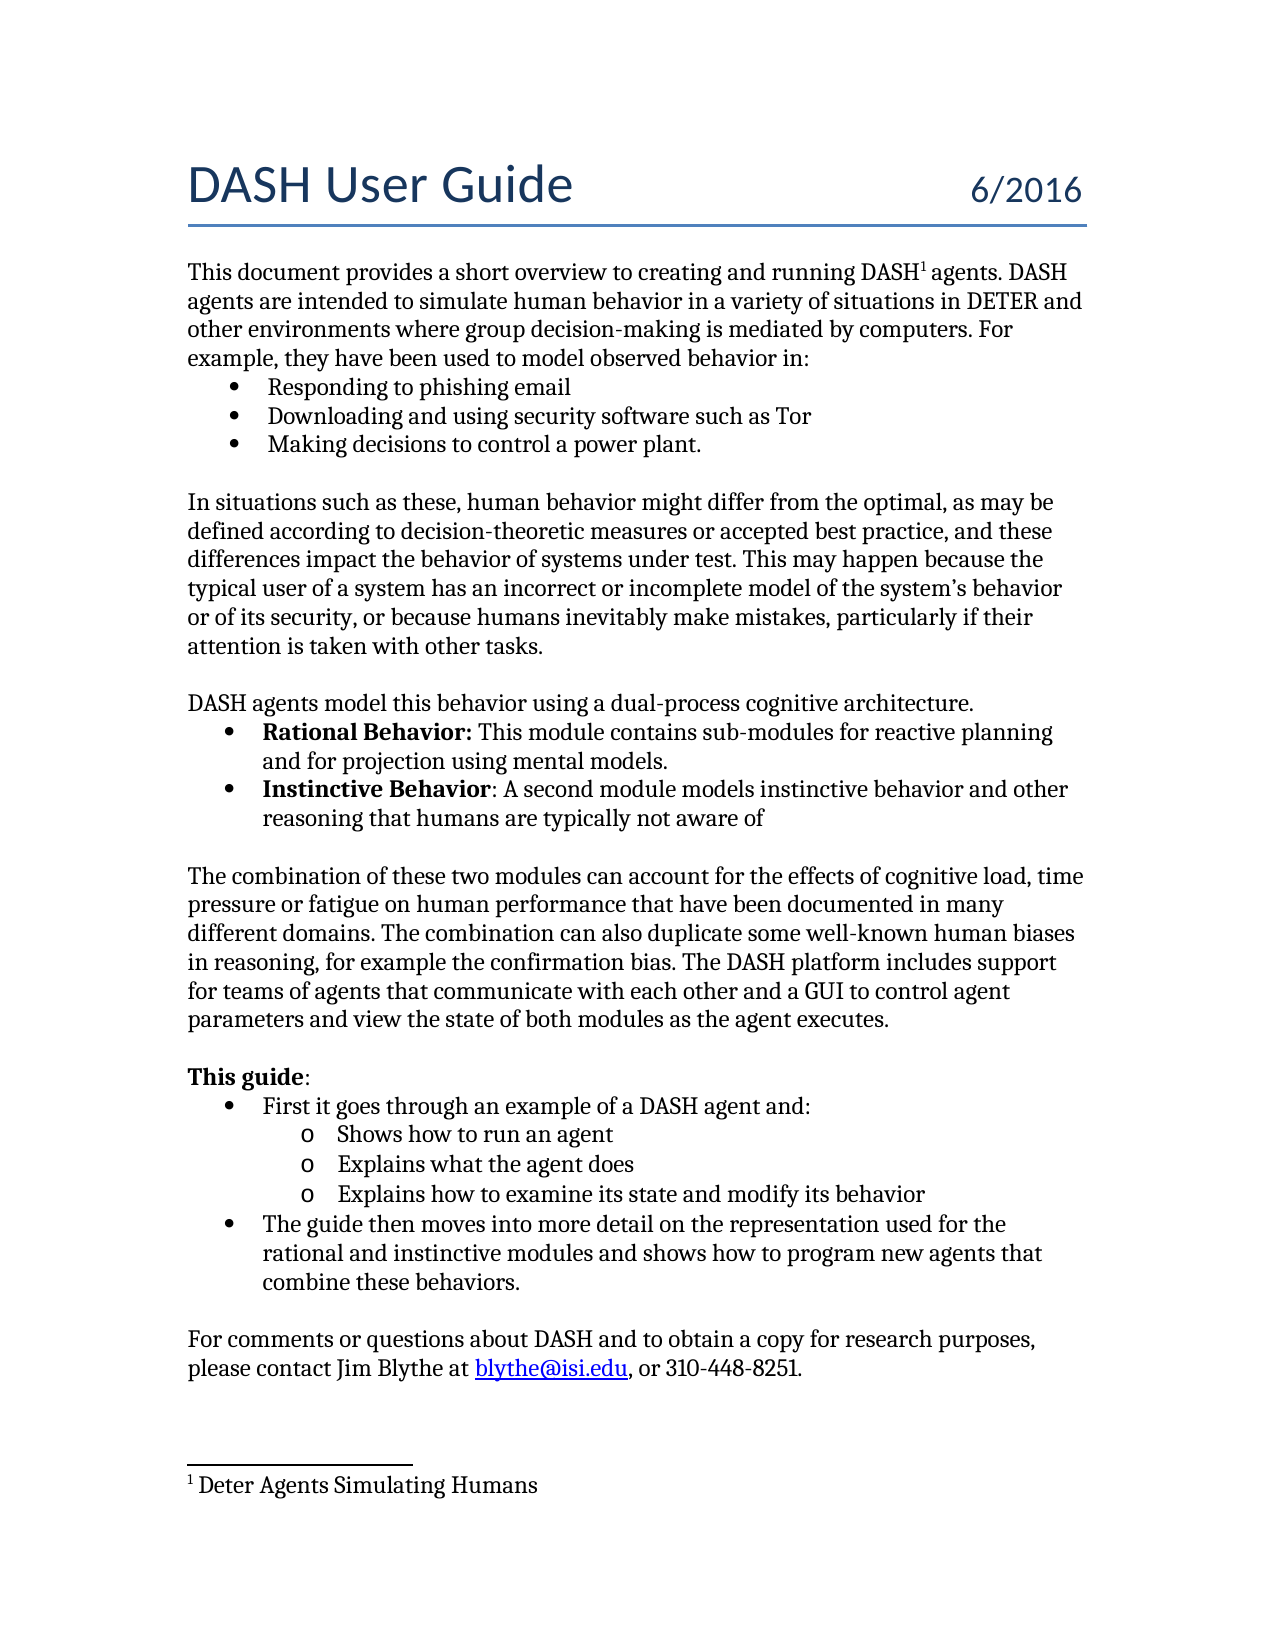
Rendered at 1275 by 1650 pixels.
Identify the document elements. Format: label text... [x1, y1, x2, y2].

list Making decisions to control a power plant. [230, 430, 1087, 459]
text In situations such as these, human behavior might differ from the optimal, as may be defined according to decision-theoretic measures or accepted best practice, and these differences impact the behavior of systems under test. This may happen because the typical user of a system has an incorrect or incomplete model of the system’s behavior or of its security, or because humans inevitably make mistakes, particularly if their attention is taken with other tasks. [187, 488, 1087, 660]
text The combination of these two modules can account for the effects of cognitive load, time pressure or fatigue on human performance that have been documented in many different domains. The combination can also duplicate some well-known human biases in reasoning, for example the confirmation bias. The DASH platform includes support for teams of agents that communicate with each other and a GUI to control agent parameters and view the state of both modules as the agent executes. [187, 862, 1087, 1034]
list Explains what the agent does [300, 1150, 1087, 1180]
list Shows how to run an agent [300, 1120, 1087, 1150]
list Rational Behavior: This module contains sub-modules for reactive planning and for projection using mental models. [225, 718, 1087, 775]
text DASH agents model this behavior using a dual-process cognitive architecture. [187, 689, 1087, 718]
text This document provides a short overview to creating and running DASH agents. DASH agents are intended to simulate human behavior in a variety of situations in DETER and other environments where group decision-making is mediated by computers. For example, they have been used to model observed behavior in: [187, 258, 1087, 373]
title DASH User Guide 6/2016 [187, 150, 1087, 227]
text For comments or questions about DASH and to obtain a copy for research purposes, please contact Jim Blythe at blythe@isi.edu, or 310-448-8251. [187, 1325, 1087, 1383]
list First it goes through an example of a DASH agent and: [225, 1092, 1087, 1120]
list The guide then moves into more detail on the representation used for the rational and instinctive modules and shows how to program new agents that combine these behaviors. [225, 1210, 1087, 1297]
list Responding to phishing email [230, 373, 1087, 402]
text This guide: [187, 1063, 1087, 1092]
list Downloading and using security software such as Tor [230, 402, 1087, 430]
list Instinctive Behavior: A second module models instinctive behavior and other reasoning that humans are typically not aware of [225, 775, 1087, 833]
list Explains how to examine its state and modify its behavior [300, 1180, 1087, 1210]
